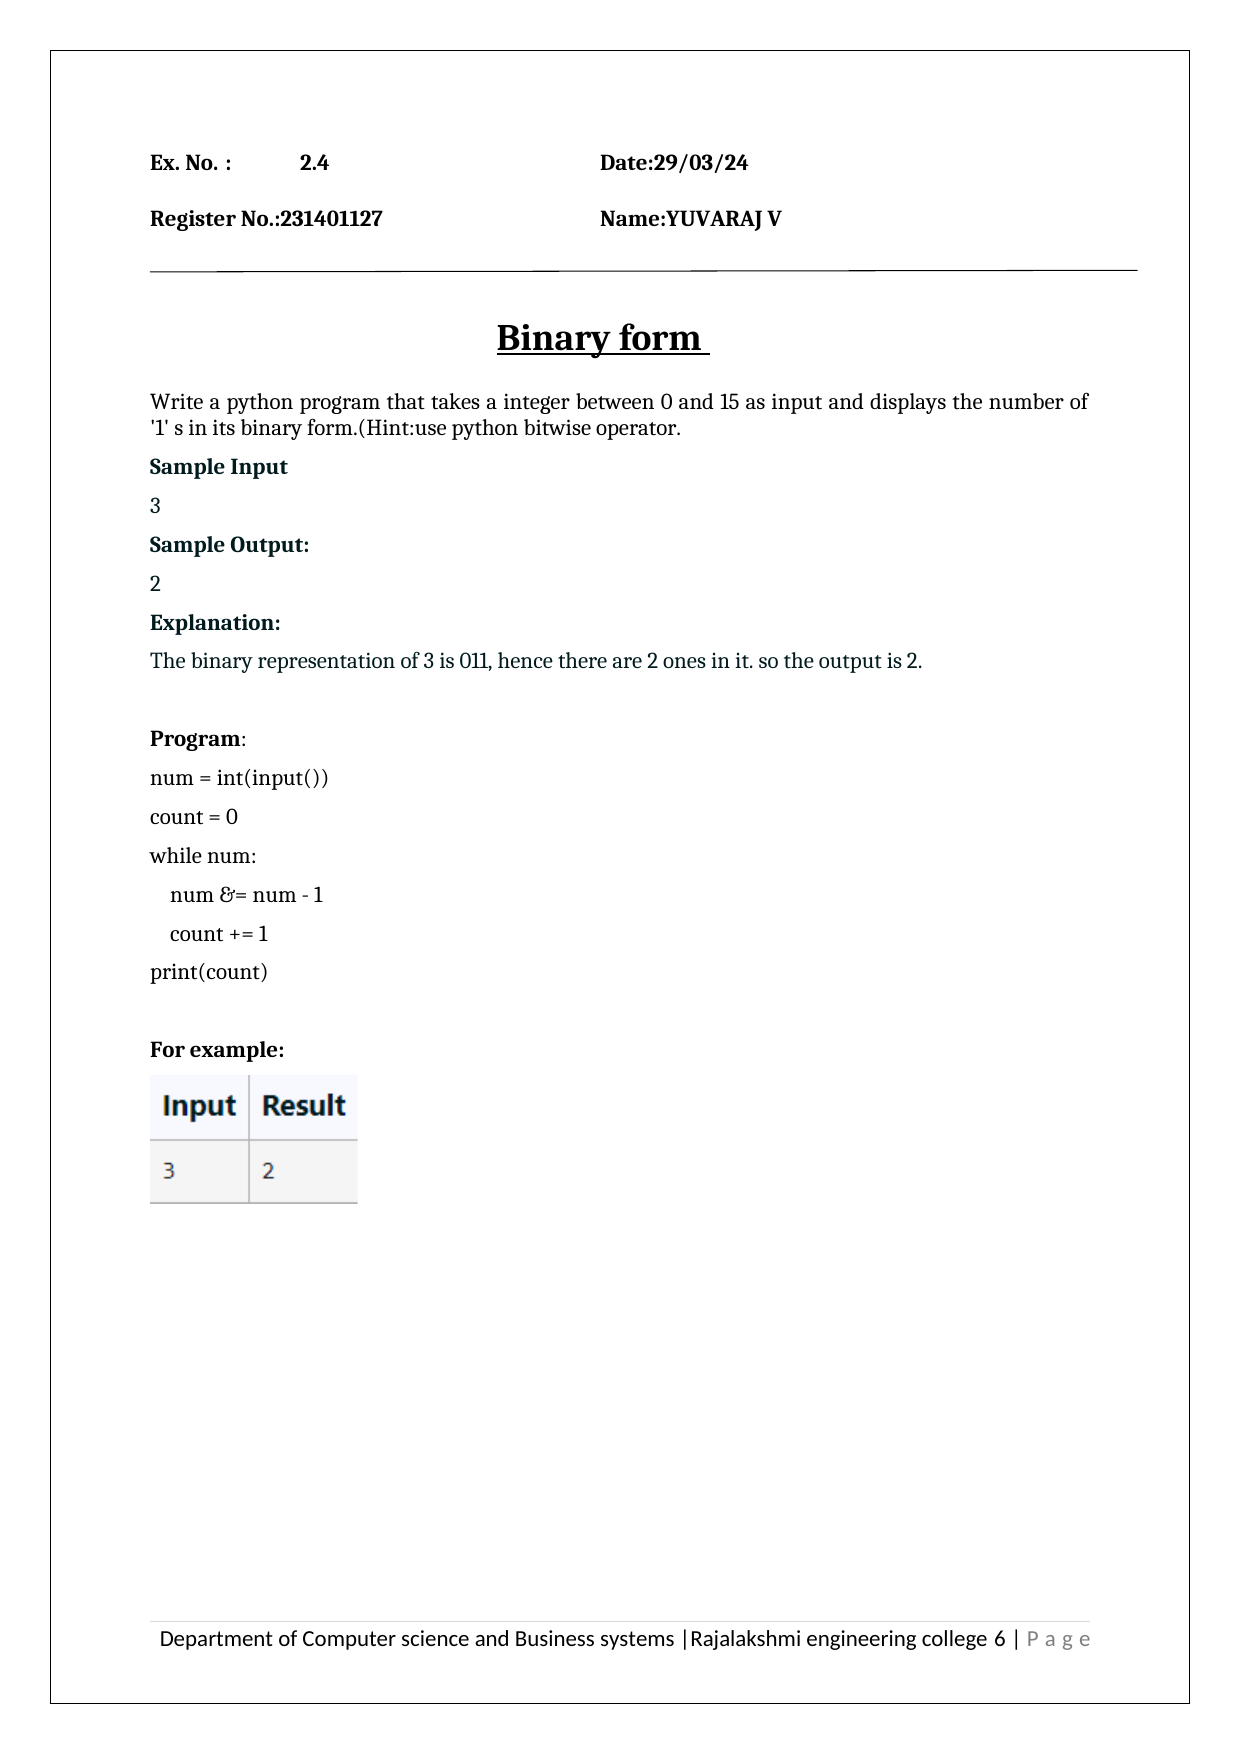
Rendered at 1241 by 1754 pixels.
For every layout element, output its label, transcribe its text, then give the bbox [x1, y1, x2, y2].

text Register No.:231401127 Name:YUVARAJ V [150, 206, 1090, 232]
text while num: [150, 843, 1090, 869]
text Binary form [150, 317, 1090, 360]
text The binary representation of 3 is 011, hence there are 2 ones in it. so the output is 2. [150, 648, 1090, 675]
text num &= num - 1 [150, 881, 1090, 908]
text For example: [150, 1037, 1090, 1063]
text Write a python program that takes a integer between 0 and 15 as input and displays the number of '1' s in its binary form.(Hint:use python bitwise operator. [150, 389, 1090, 442]
text 2 [150, 571, 1090, 597]
text Sample Output: [150, 532, 1090, 558]
text 3 [150, 493, 1090, 519]
text print(count) [150, 959, 1090, 986]
text Explanation: [150, 609, 1090, 636]
text Program: [150, 726, 1090, 752]
picture [150, 1075, 358, 1204]
text count = 0 [150, 804, 1090, 830]
text count += 1 [150, 920, 1090, 947]
text num = int(input()) [150, 765, 1090, 791]
text Ex. No. : 2.4 Date:29/03/24 [150, 150, 1090, 176]
text Sample Input [150, 454, 1090, 480]
